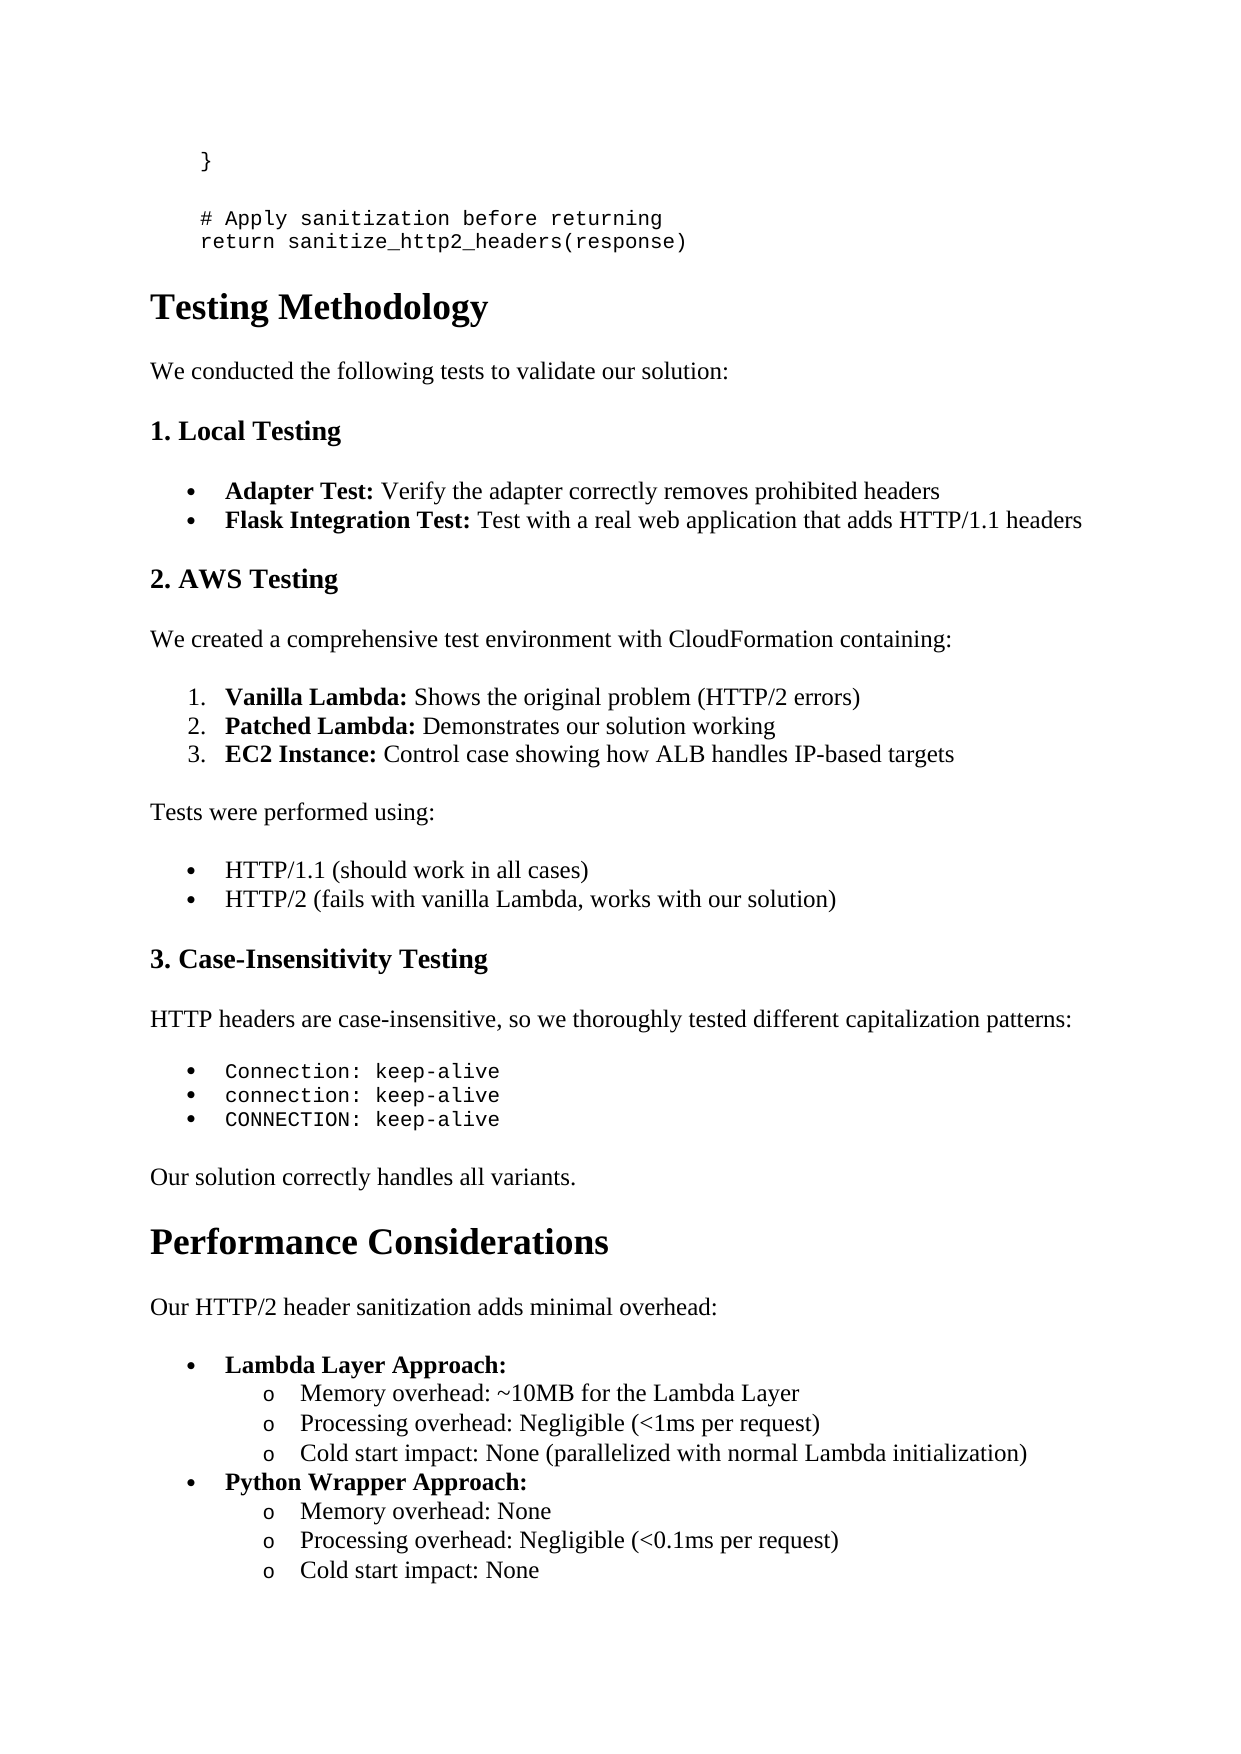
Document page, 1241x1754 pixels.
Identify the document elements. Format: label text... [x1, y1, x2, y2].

text Our solution correctly handles all variants. [150, 1162, 1090, 1190]
text Tests were performed using: [150, 797, 1090, 826]
list EC2 Instance: Control case showing how ALB handles IP-based targets [187, 739, 1090, 768]
text return sanitize_http2_headers(response) [150, 231, 1090, 255]
list CONNECTION: keep-alive [187, 1109, 1090, 1132]
list Adapter Test: Verify the adapter correctly removes prohibited headers [187, 476, 1090, 505]
text } [150, 150, 1090, 174]
list Python Wrapper Approach: [187, 1467, 1090, 1496]
text 2. AWS Testing [150, 563, 1090, 595]
list Cold start impact: None (parallelized with normal Lambda initialization) [262, 1438, 1090, 1467]
list Vanilla Lambda: Shows the original problem (HTTP/2 errors) [187, 682, 1090, 711]
text Testing Methodology [150, 284, 1090, 327]
list Memory overhead: None [262, 1496, 1090, 1526]
list Processing overhead: Negligible (<0.1ms per request) [262, 1526, 1090, 1555]
text We conducted the following tests to validate our solution: [150, 356, 1090, 385]
list Cold start impact: None [262, 1555, 1090, 1585]
text 1. Local Testing [150, 414, 1090, 447]
list Processing overhead: Negligible (<1ms per request) [262, 1408, 1090, 1438]
list Lambda Layer Approach: [187, 1350, 1090, 1378]
text Our HTTP/2 header sanitization adds minimal overhead: [150, 1292, 1090, 1321]
text We created a comprehensive test environment with CloudFormation containing: [150, 624, 1090, 653]
list HTTP/1.1 (should work in all cases) [187, 855, 1090, 884]
list HTTP/2 (fails with vanilla Lambda, works with our solution) [187, 884, 1090, 913]
text 3. Case-Insensitivity Testing [150, 942, 1090, 974]
list Flask Integration Test: Test with a real web application that adds HTTP/1.1 headers [187, 505, 1090, 533]
list Connection: keep-alive [187, 1062, 1090, 1085]
list Memory overhead: ~10MB for the Lambda Layer [262, 1378, 1090, 1408]
text HTTP headers are case-insensitive, so we thoroughly tested different capitalization patterns: [150, 1004, 1090, 1032]
text Performance Considerations [150, 1219, 1090, 1263]
text # Apply sanitization before returning [150, 208, 1090, 231]
list connection: keep-alive [187, 1085, 1090, 1109]
list Patched Lambda: Demonstrates our solution working [187, 711, 1090, 739]
